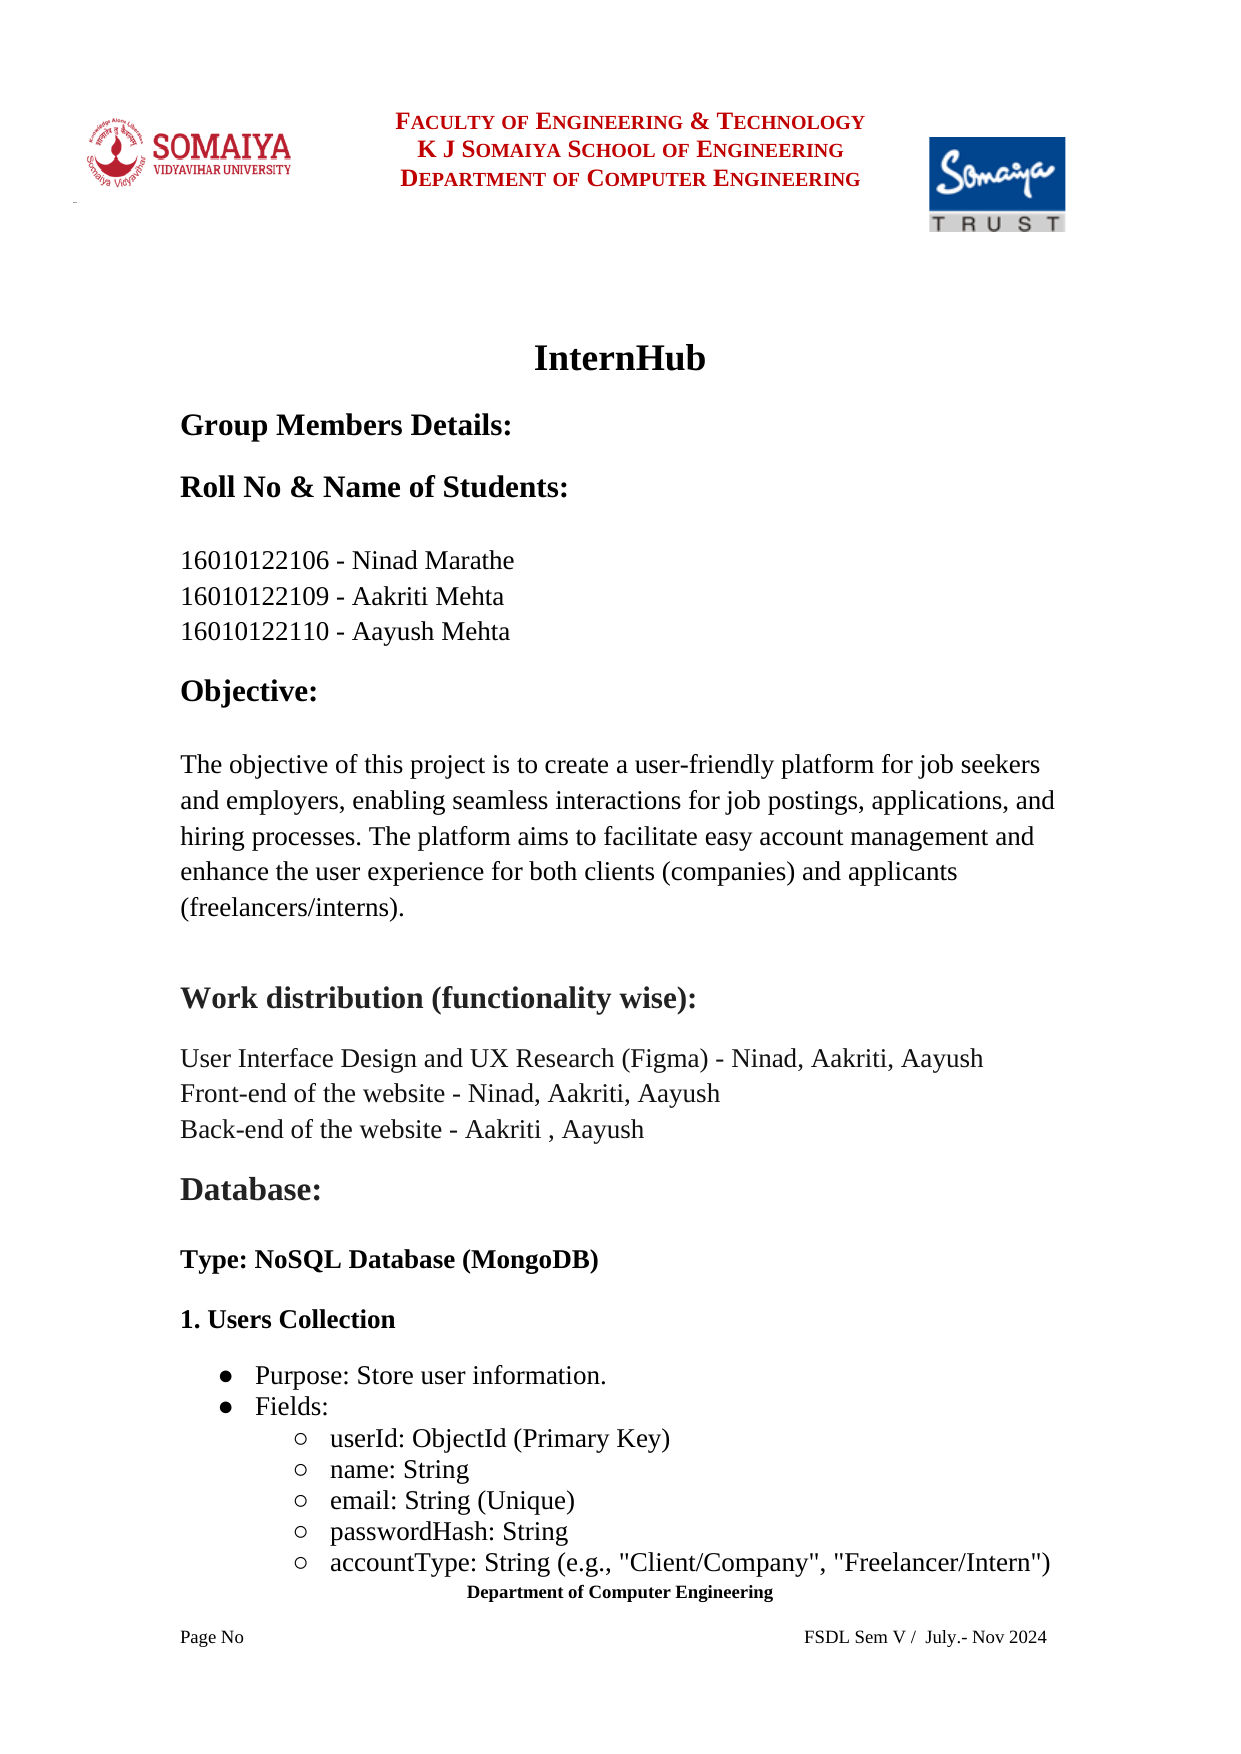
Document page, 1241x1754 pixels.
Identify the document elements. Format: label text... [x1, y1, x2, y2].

text Type: NoSQL Database (MongoDB) [180, 1243, 1060, 1274]
list Fields: [217, 1391, 1060, 1422]
picture [929, 137, 1067, 232]
picture [76, 105, 306, 203]
text User Interface Design and UX Research (Figma) - Ninad, Aakriti, Aayush Front-end of the website - Ninad, Aakriti, Aayush Back-end of the website - Aakriti , Aayush [180, 1042, 1060, 1144]
list accountType: String (e.g., "Client/Company", "Freelancer/Intern") [292, 1546, 1060, 1577]
text Roll No & Name of Students: 16010122106 - Ninad Marathe 16010122109 - Aakriti Mehta 16010122110 - Aayush Mehta [180, 468, 1060, 647]
text Objective: The objective of this project is to create a user-friendly platform for job seekers and employers, enabling seamless interactions for job postings, applications, and hiring processes. The platform aims to facilitate easy account management and enhance the user experience for both clients (companies) and applicants (freelancers/interns). [180, 672, 1060, 954]
list email: String (Unique) [292, 1484, 1060, 1515]
text Work distribution (functionality wise): [180, 979, 1060, 1016]
text Database: [180, 1170, 1060, 1208]
list passwordHash: String [292, 1515, 1060, 1546]
subtitle 1. Users Collection [180, 1303, 1060, 1334]
text InternHub [180, 335, 1060, 378]
list name: String [292, 1453, 1060, 1484]
text Group Members Details: [180, 406, 1060, 442]
list userId: ObjectId (Primary Key) [292, 1422, 1060, 1453]
list Purpose: Store user information. [217, 1359, 1060, 1391]
